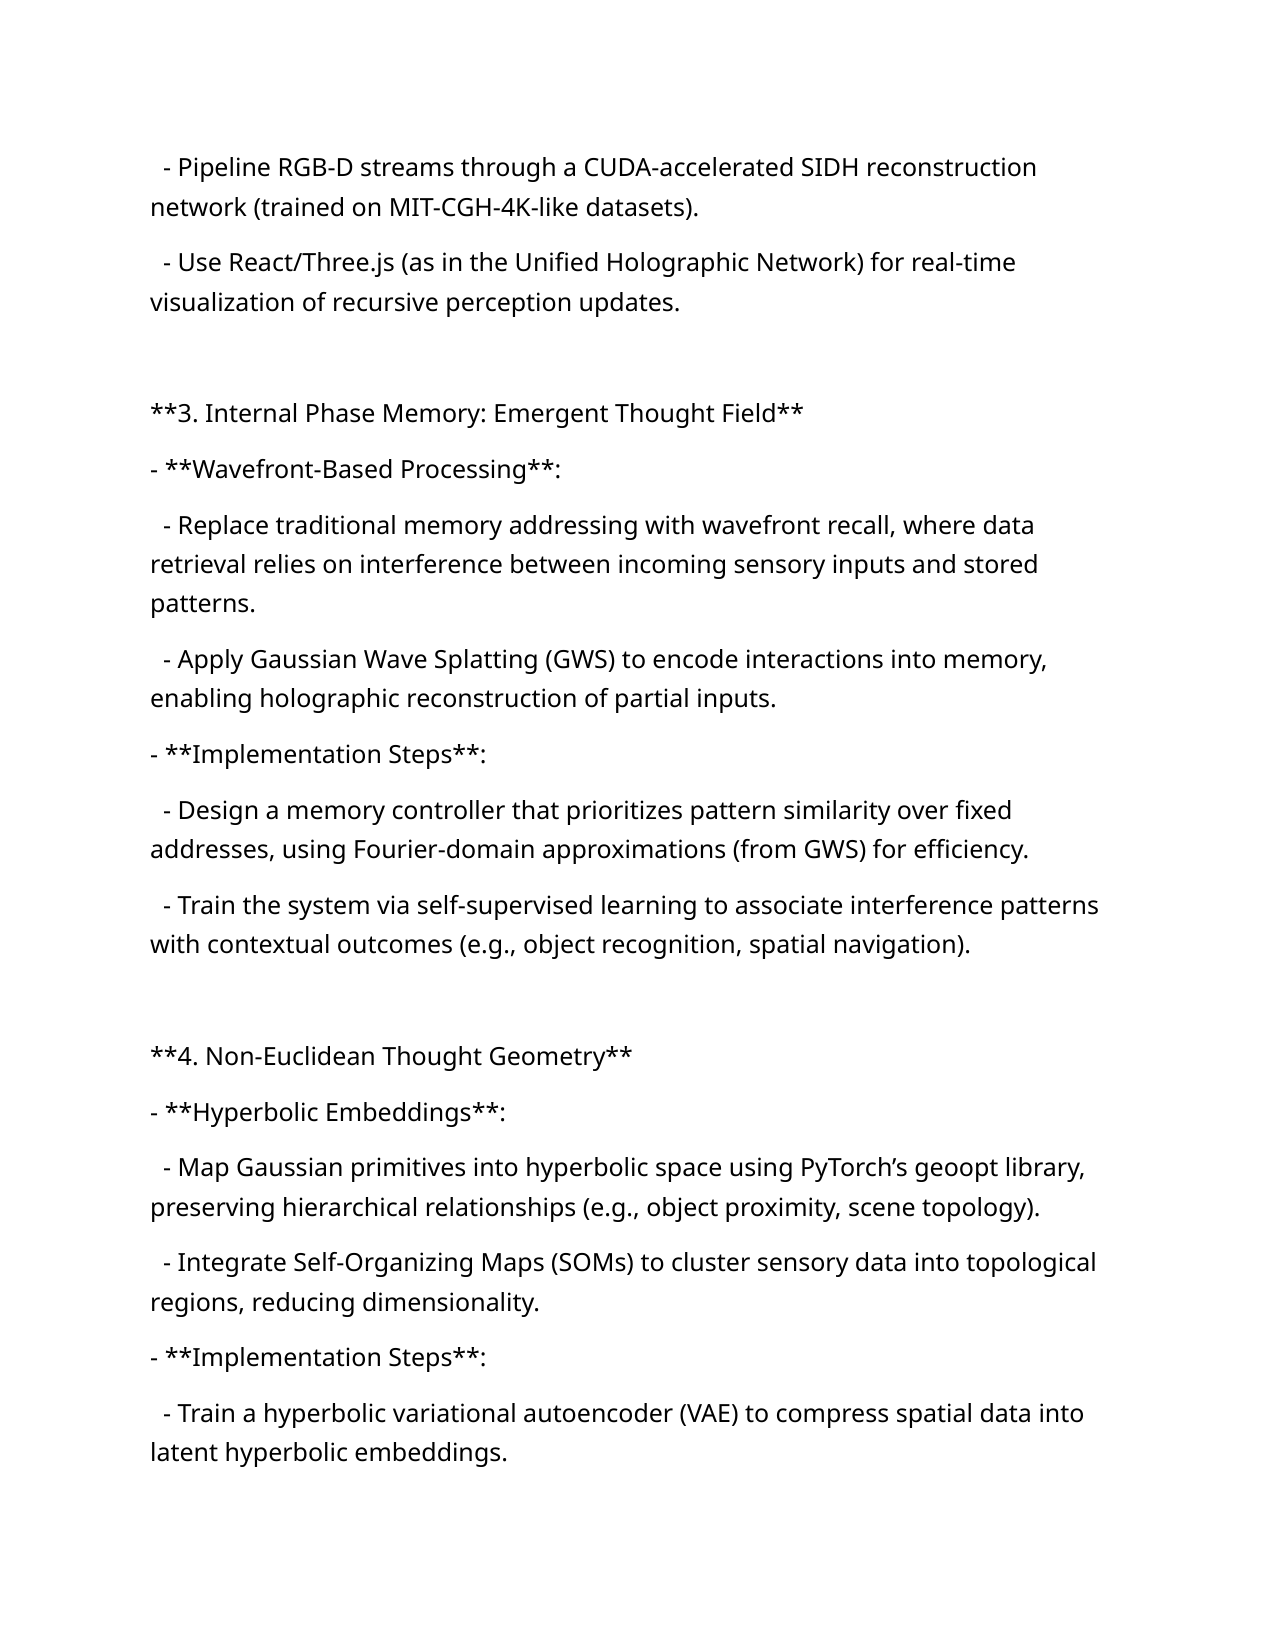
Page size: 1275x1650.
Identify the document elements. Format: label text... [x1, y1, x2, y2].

text - Replace traditional memory addressing with wavefront recall, where data retrieval relies on interference between incoming sensory inputs and stored patterns. [150, 507, 1125, 620]
text - Design a memory controller that prioritizes pattern similarity over fixed addresses, using Fourier-domain approximations (from GWS) for efficiency. [150, 792, 1125, 866]
text - **Implementation Steps**: [150, 737, 1125, 771]
text - Pipeline RGB-D streams through a CUDA-accelerated SIDH reconstruction network (trained on MIT-CGH-4K-like datasets). [150, 150, 1125, 223]
text - Integrate Self-Organizing Maps (SOMs) to cluster sensory data into topological regions, reducing dimensionality. [150, 1245, 1125, 1318]
text - Use React/Three.js (as in the Unified Holographic Network) for real-time visualization of recursive perception updates. [150, 245, 1125, 318]
text - **Wavefront-Based Processing**: [150, 452, 1125, 486]
text **4. Non-Euclidean Thought Geometry** [150, 1038, 1125, 1072]
text - Train a hyperbolic variational autoencoder (VAE) to compress spatial data into latent hyperbolic embeddings. [150, 1396, 1125, 1469]
text - **Implementation Steps**: [150, 1340, 1125, 1374]
text - Apply Gaussian Wave Splatting (GWS) to encode interactions into memory, enabling holographic reconstruction of partial inputs. [150, 642, 1125, 715]
text - Map Gaussian primitives into hyperbolic space using PyTorch’s geoopt library, preserving hierarchical relationships (e.g., object proximity, scene topology). [150, 1150, 1125, 1223]
text - **Hyperbolic Embeddings**: [150, 1094, 1125, 1128]
text - Train the system via self-supervised learning to associate interference patterns with contextual outcomes (e.g., object recognition, spatial navigation). [150, 887, 1125, 961]
text **3. Internal Phase Memory: Emergent Thought Field** [150, 396, 1125, 430]
